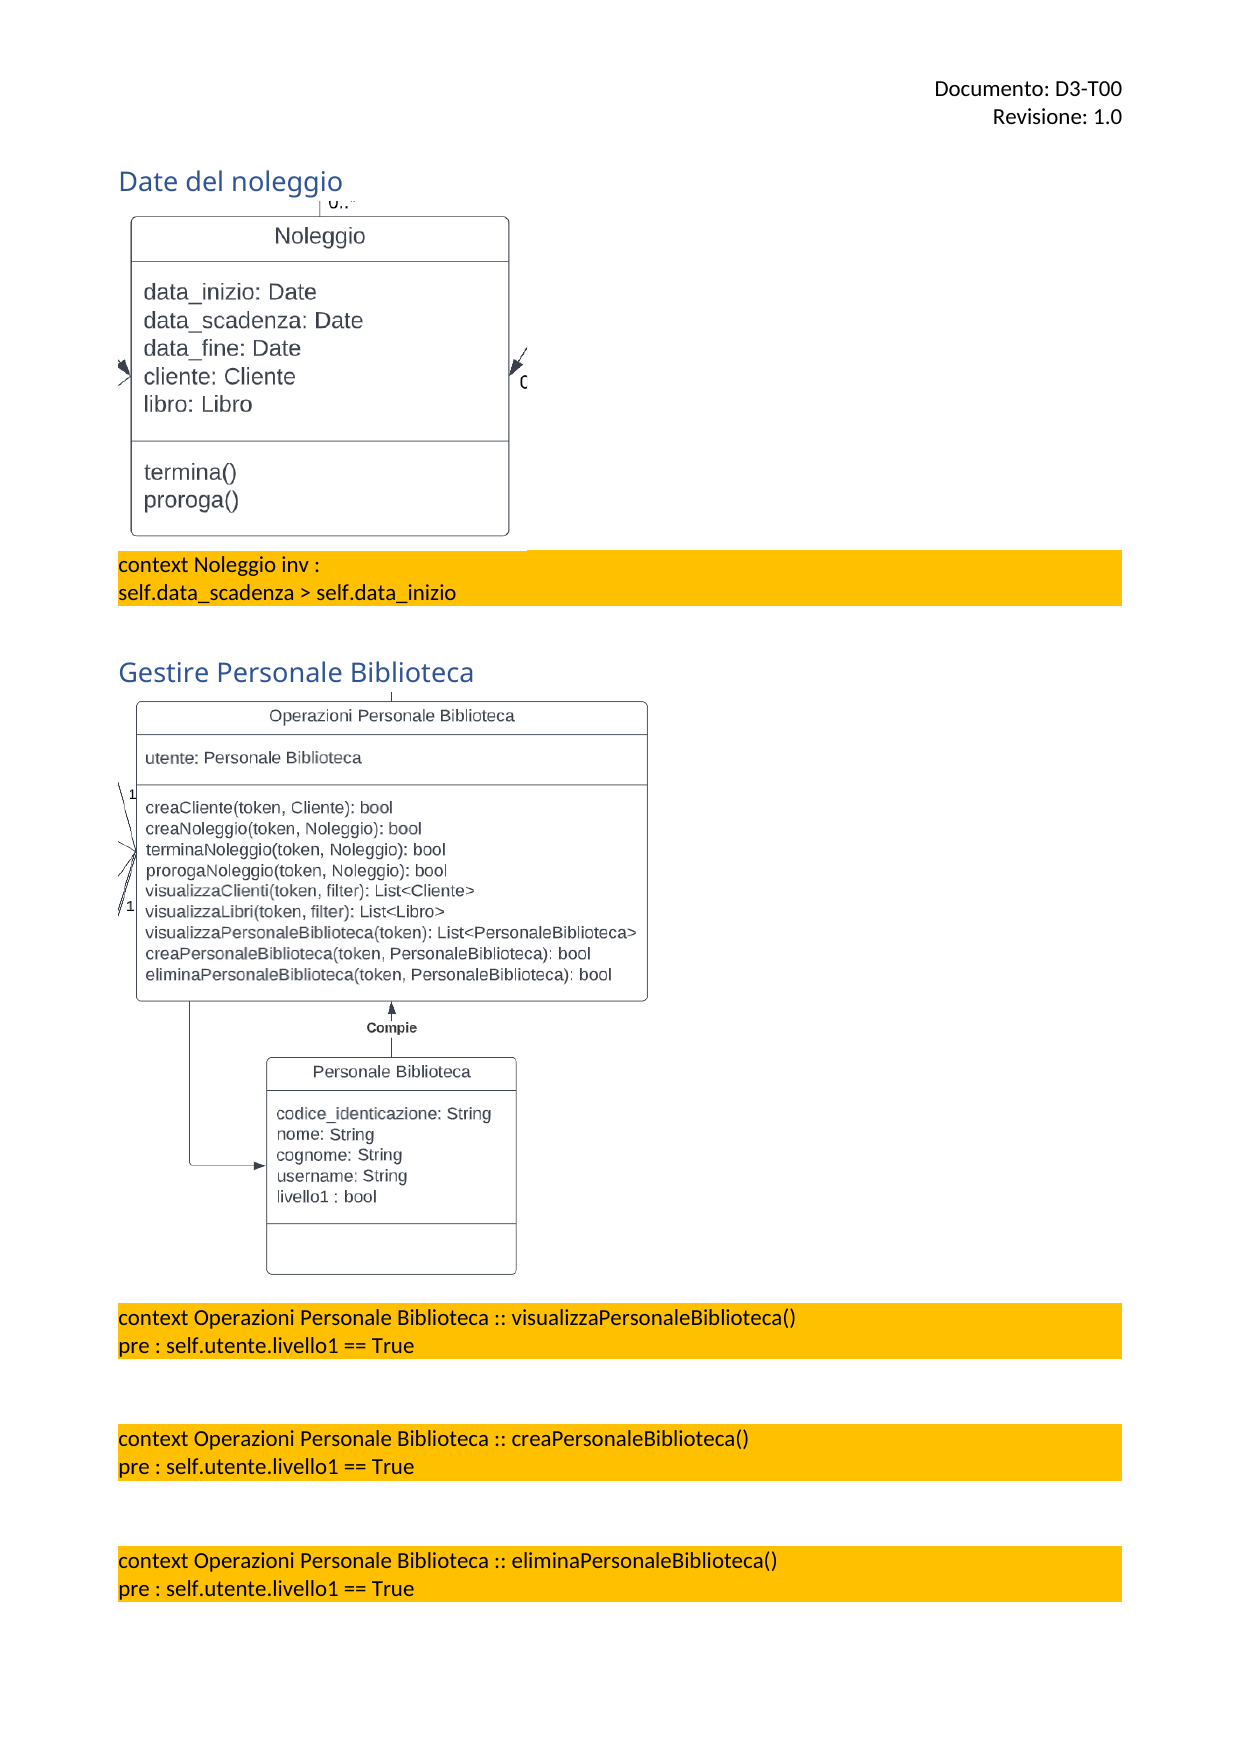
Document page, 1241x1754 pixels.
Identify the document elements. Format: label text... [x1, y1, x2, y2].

text context Operazioni Personale Biblioteca :: creaPersonaleBiblioteca() [118, 1424, 1122, 1452]
text context Operazioni Personale Biblioteca :: eliminaPersonaleBiblioteca() [118, 1546, 1122, 1574]
text pre : self.utente.livello1 == True [118, 1452, 1122, 1481]
text context Noleggio inv : [118, 550, 1122, 578]
subtitle Date del noleggio [118, 162, 1122, 199]
text pre : self.utente.livello1 == True [118, 1574, 1122, 1602]
text self.data_scadenza > self.data_inizio [118, 578, 1122, 606]
subtitle Gestire Personale Biblioteca [118, 653, 1122, 690]
text pre : self.utente.livello1 == True [118, 1331, 1122, 1359]
text context Operazioni Personale Biblioteca :: visualizzaPersonaleBiblioteca() [118, 1303, 1122, 1331]
picture [118, 201, 528, 551]
picture [118, 692, 662, 1284]
